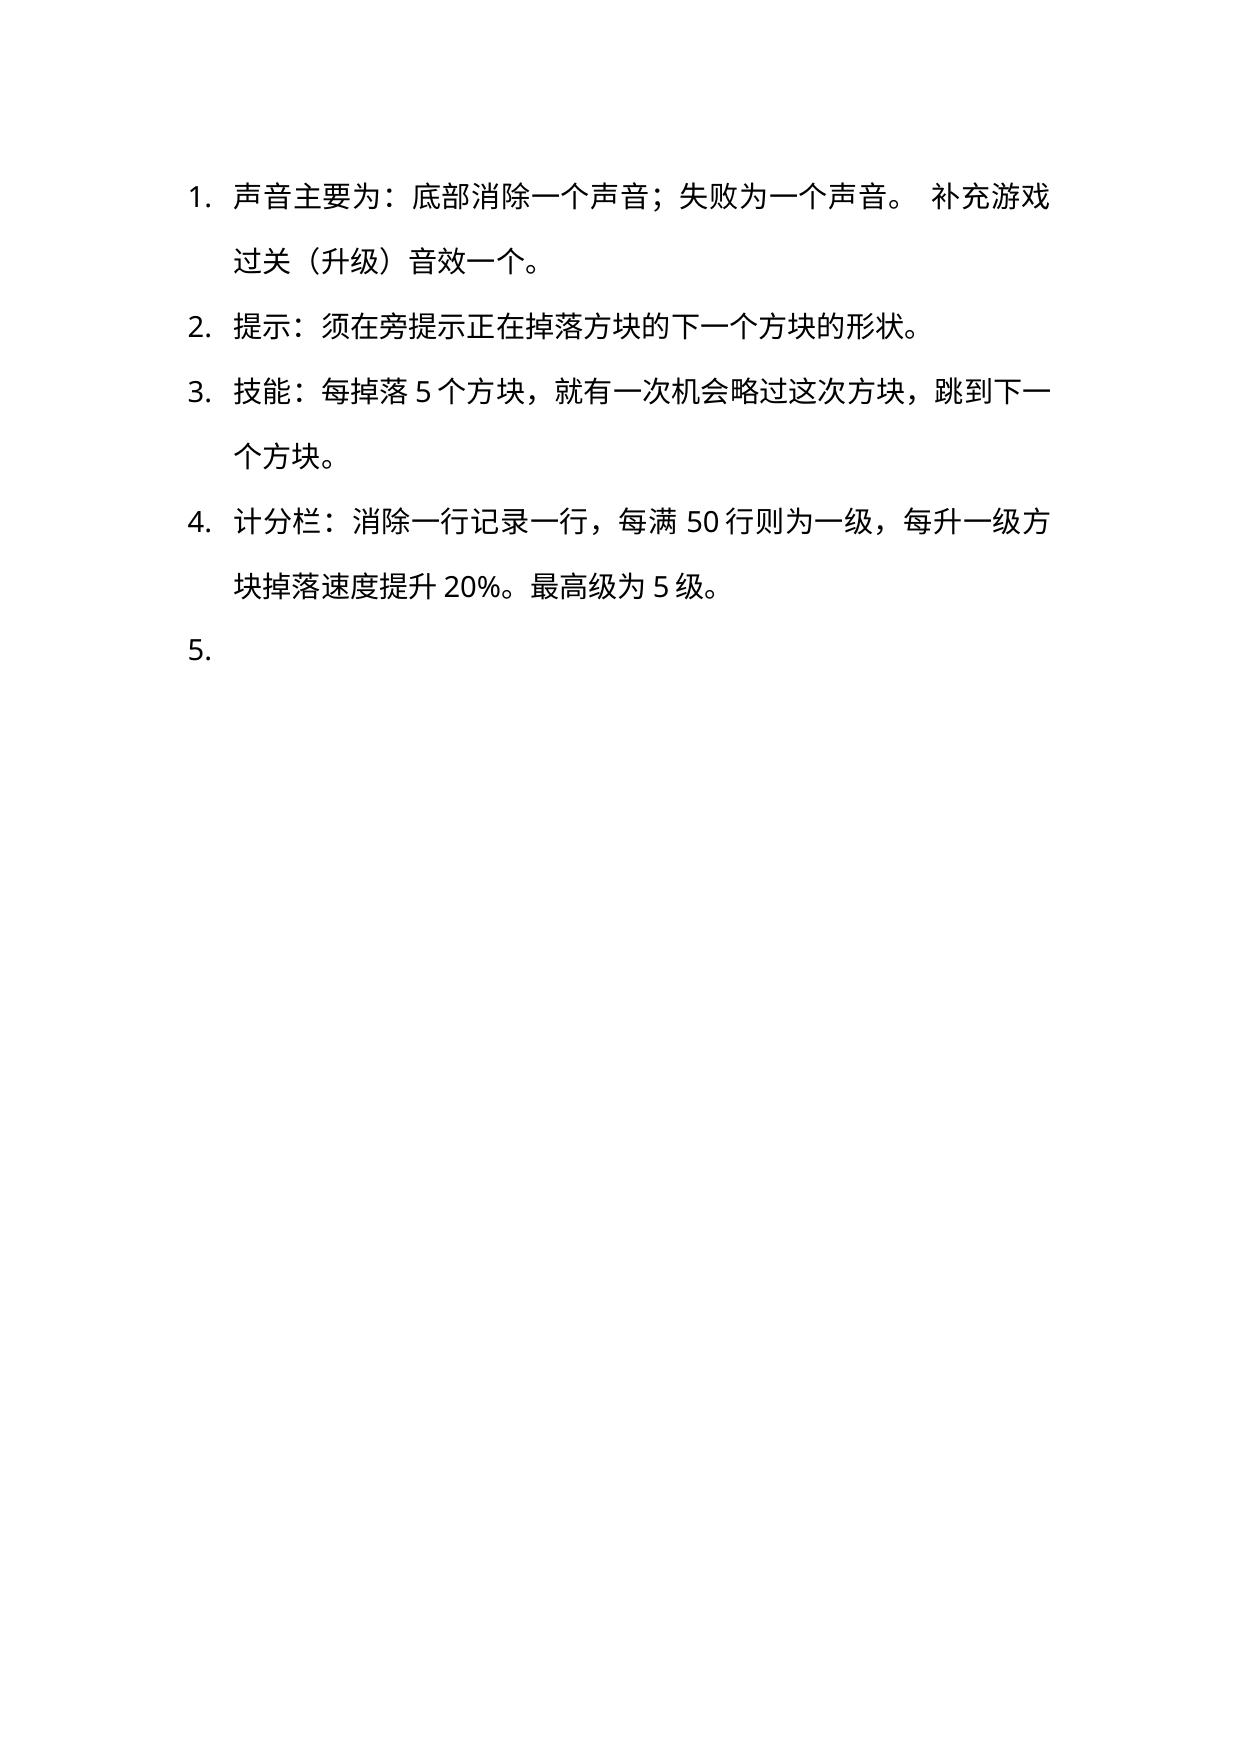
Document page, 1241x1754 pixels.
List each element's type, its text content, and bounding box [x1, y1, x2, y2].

list 计分栏：消除一行记录一行，每满50行则为一级，每升一级方块掉落速度提升20%。最高级为5级。 [187, 487, 1053, 617]
list 技能：每掉落5个方块，就有一次机会略过这次方块，跳到下一个方块。 [187, 357, 1053, 487]
list 提示：须在旁提示正在掉落方块的下一个方块的形状。 [187, 292, 1053, 357]
list 声音主要为：底部消除一个声音；失败为一个声音。 补充游戏过关（升级）音效一个。 [187, 162, 1053, 292]
